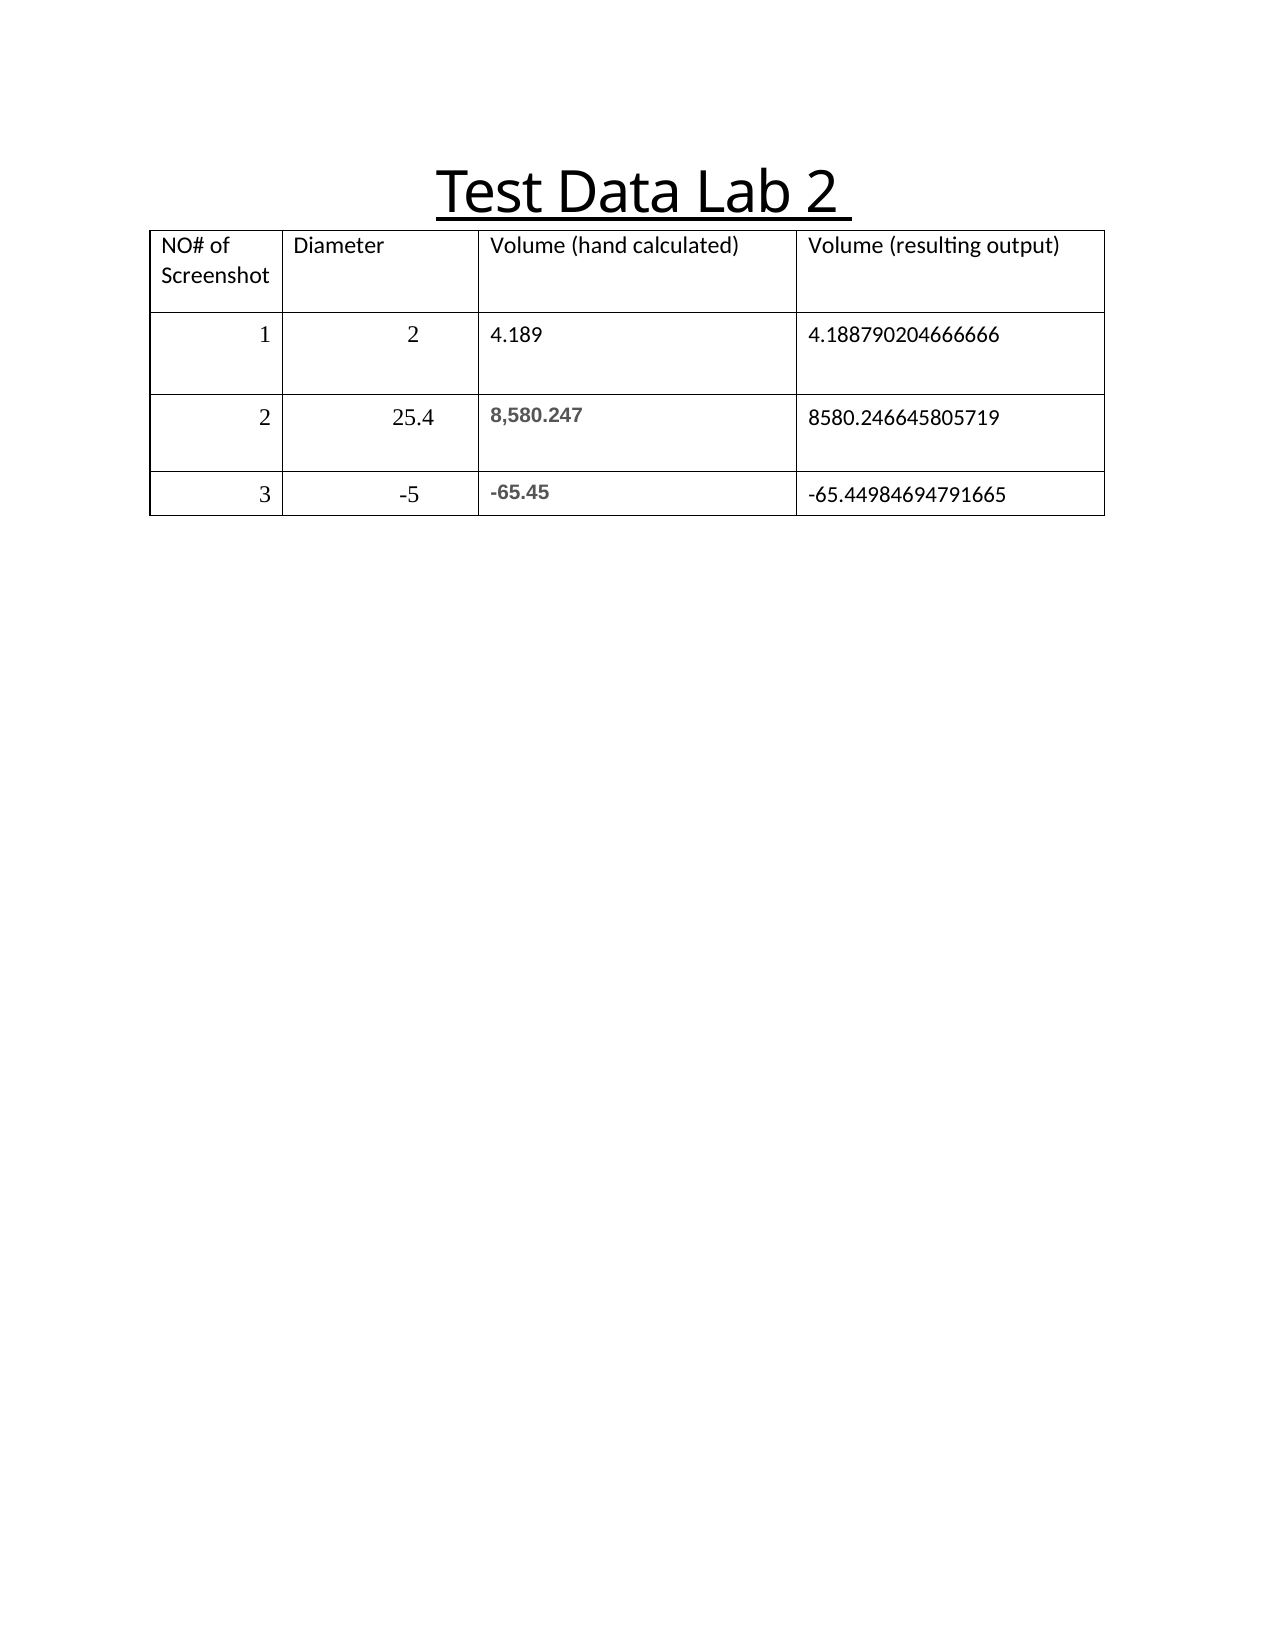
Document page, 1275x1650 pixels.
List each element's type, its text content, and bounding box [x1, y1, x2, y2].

table_cell 1 [151, 313, 282, 394]
table_header Diameter [283, 231, 478, 312]
table_cell 4.189 [479, 313, 796, 394]
table_cell 4.188790204666666 [797, 313, 1104, 394]
title Test Data Lab 2 [150, 150, 1125, 229]
table_header Volume (hand calculated) [479, 231, 796, 312]
table_cell 25.4 [283, 395, 478, 471]
table_cell -65.45 [479, 472, 796, 515]
table_cell 8580.246645805719 [797, 395, 1104, 471]
table_cell -5 [283, 472, 478, 515]
table_cell 8,580.247 [479, 395, 796, 471]
table_cell 2 [151, 395, 282, 471]
table_cell 2 [283, 313, 478, 394]
table_header NO# of Screenshot [151, 231, 282, 312]
table_cell 3 [151, 472, 282, 515]
table_cell -65.44984694791665 [797, 472, 1104, 515]
table_header Volume (resulting output) [797, 231, 1104, 312]
